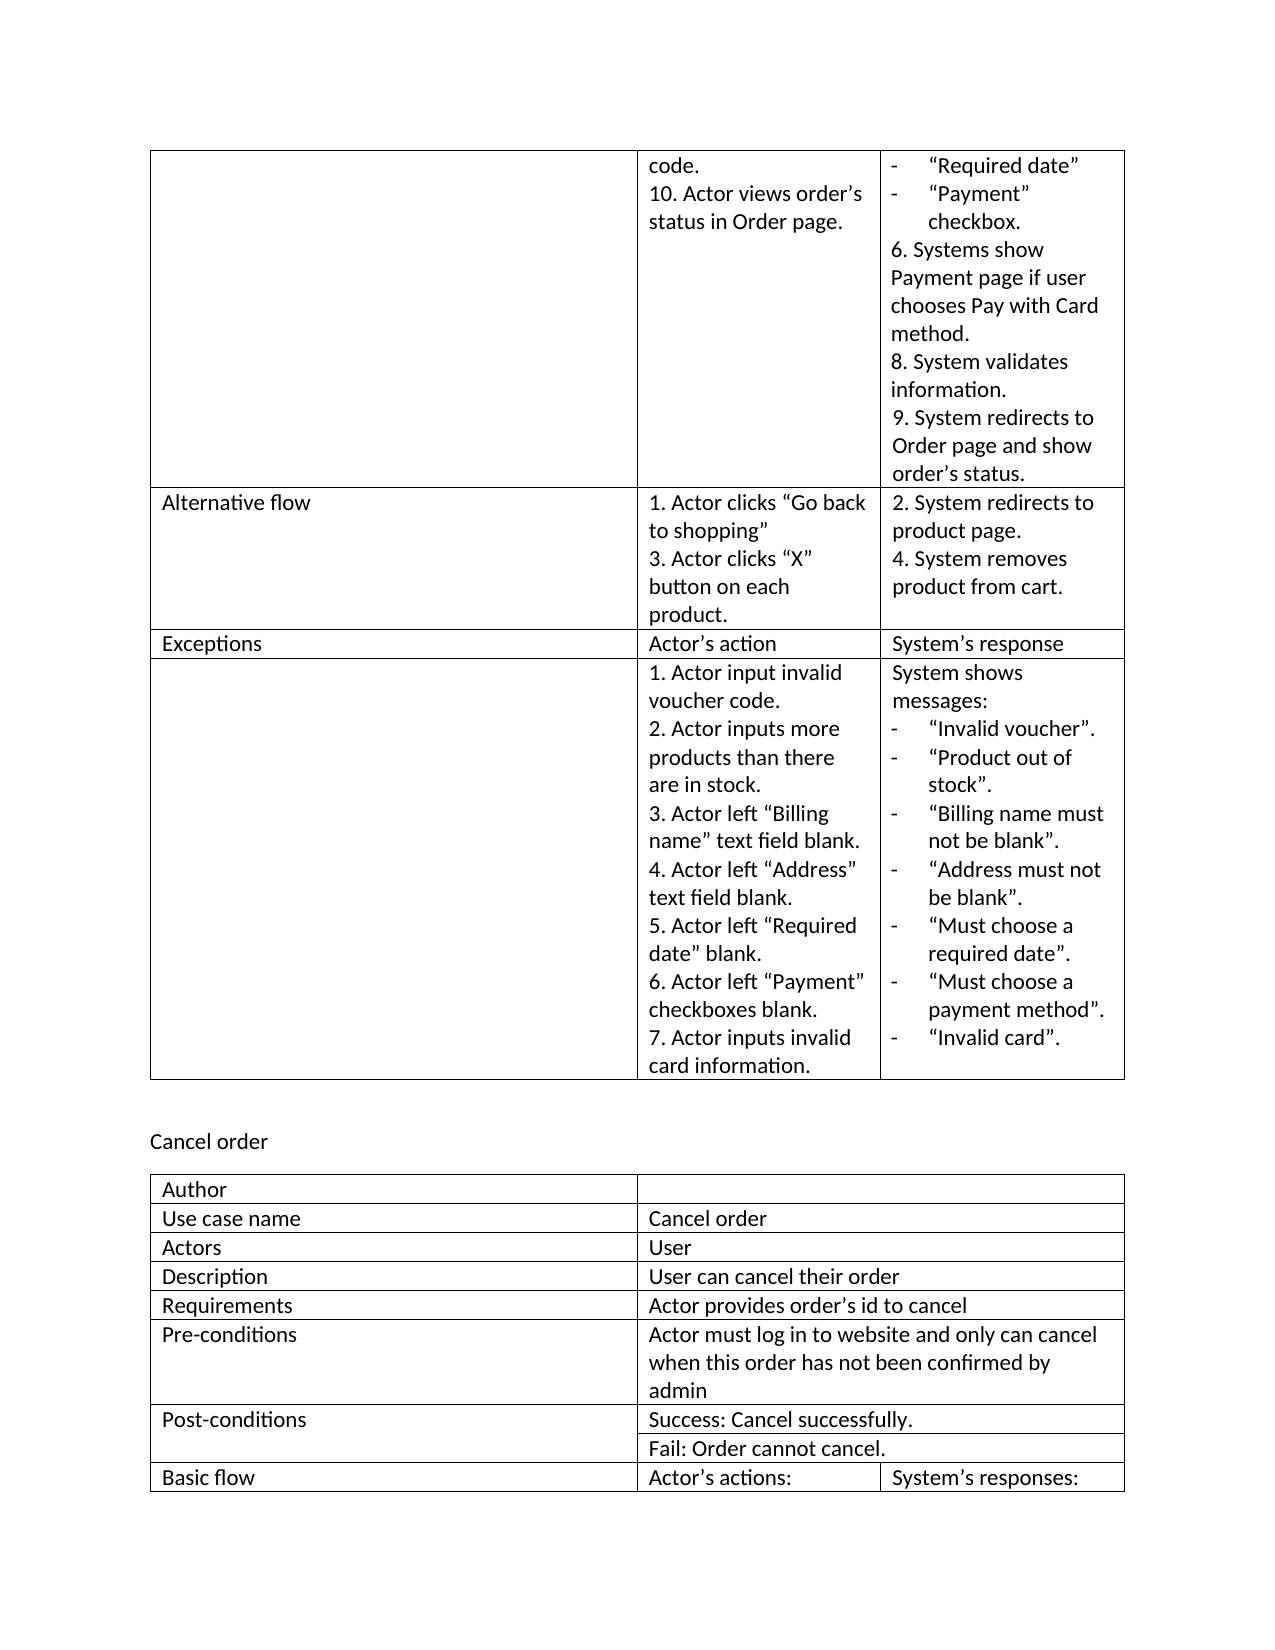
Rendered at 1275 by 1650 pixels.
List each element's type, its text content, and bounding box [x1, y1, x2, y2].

table_cell Basic flow [151, 1463, 637, 1491]
table_cell 1. Actor input invalid voucher code. 2. Actor inputs more products than there are in stock. 3. Actor left “Billing name” text field blank. 4. Actor left “Address” text field blank. 5. Actor left “Required date” blank. 6. Actor left “Payment” checkboxes blank. 7. Actor inputs invalid card information. [638, 659, 880, 1079]
table_cell [151, 659, 637, 1079]
table_cell Pre-conditions [151, 1320, 637, 1404]
table_cell User [638, 1233, 1124, 1261]
table_header [638, 1175, 1124, 1203]
table_cell Cancel order [638, 1204, 1124, 1232]
table_cell Alternative flow [151, 488, 637, 628]
table_cell Actor must log in to website and only can cancel when this order has not been confirmed by admin [638, 1320, 1124, 1404]
table_cell Requirements [151, 1291, 637, 1319]
table_header Author [151, 1175, 637, 1203]
table_cell System’s response [881, 630, 1124, 657]
table_cell Use case name [151, 1204, 637, 1232]
table_cell Description [151, 1262, 637, 1290]
table_cell Actor provides order’s id to cancel [638, 1291, 1124, 1319]
table_cell Fail: Order cannot cancel. [638, 1434, 1124, 1462]
table_cell Actor’s actions: [638, 1463, 880, 1491]
table_cell Actors [151, 1233, 637, 1261]
table_cell Success: Cancel successfully. [638, 1405, 1124, 1433]
table_cell Actor’s action [638, 630, 880, 657]
table_cell Post-conditions [151, 1405, 637, 1462]
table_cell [881, 151, 1124, 487]
table_cell Exceptions [151, 630, 637, 657]
table_cell 2. System redirects to product page. 4. System removes product from cart. [881, 488, 1124, 628]
text Cancel order [150, 1127, 1125, 1155]
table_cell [638, 151, 880, 487]
table_cell System’s responses: [881, 1463, 1124, 1491]
table_cell 1. Actor clicks “Go back to shopping” 3. Actor clicks “X” button on each product. [638, 488, 880, 628]
table_cell System shows messages: “Invalid voucher”. “Product out of stock”. “Billing name must not be blank”. “Address must not be blank”. “Must choose a required date”. “Must choose a payment method”. “Invalid card”. [881, 659, 1124, 1079]
table_cell User can cancel their order [638, 1262, 1124, 1290]
